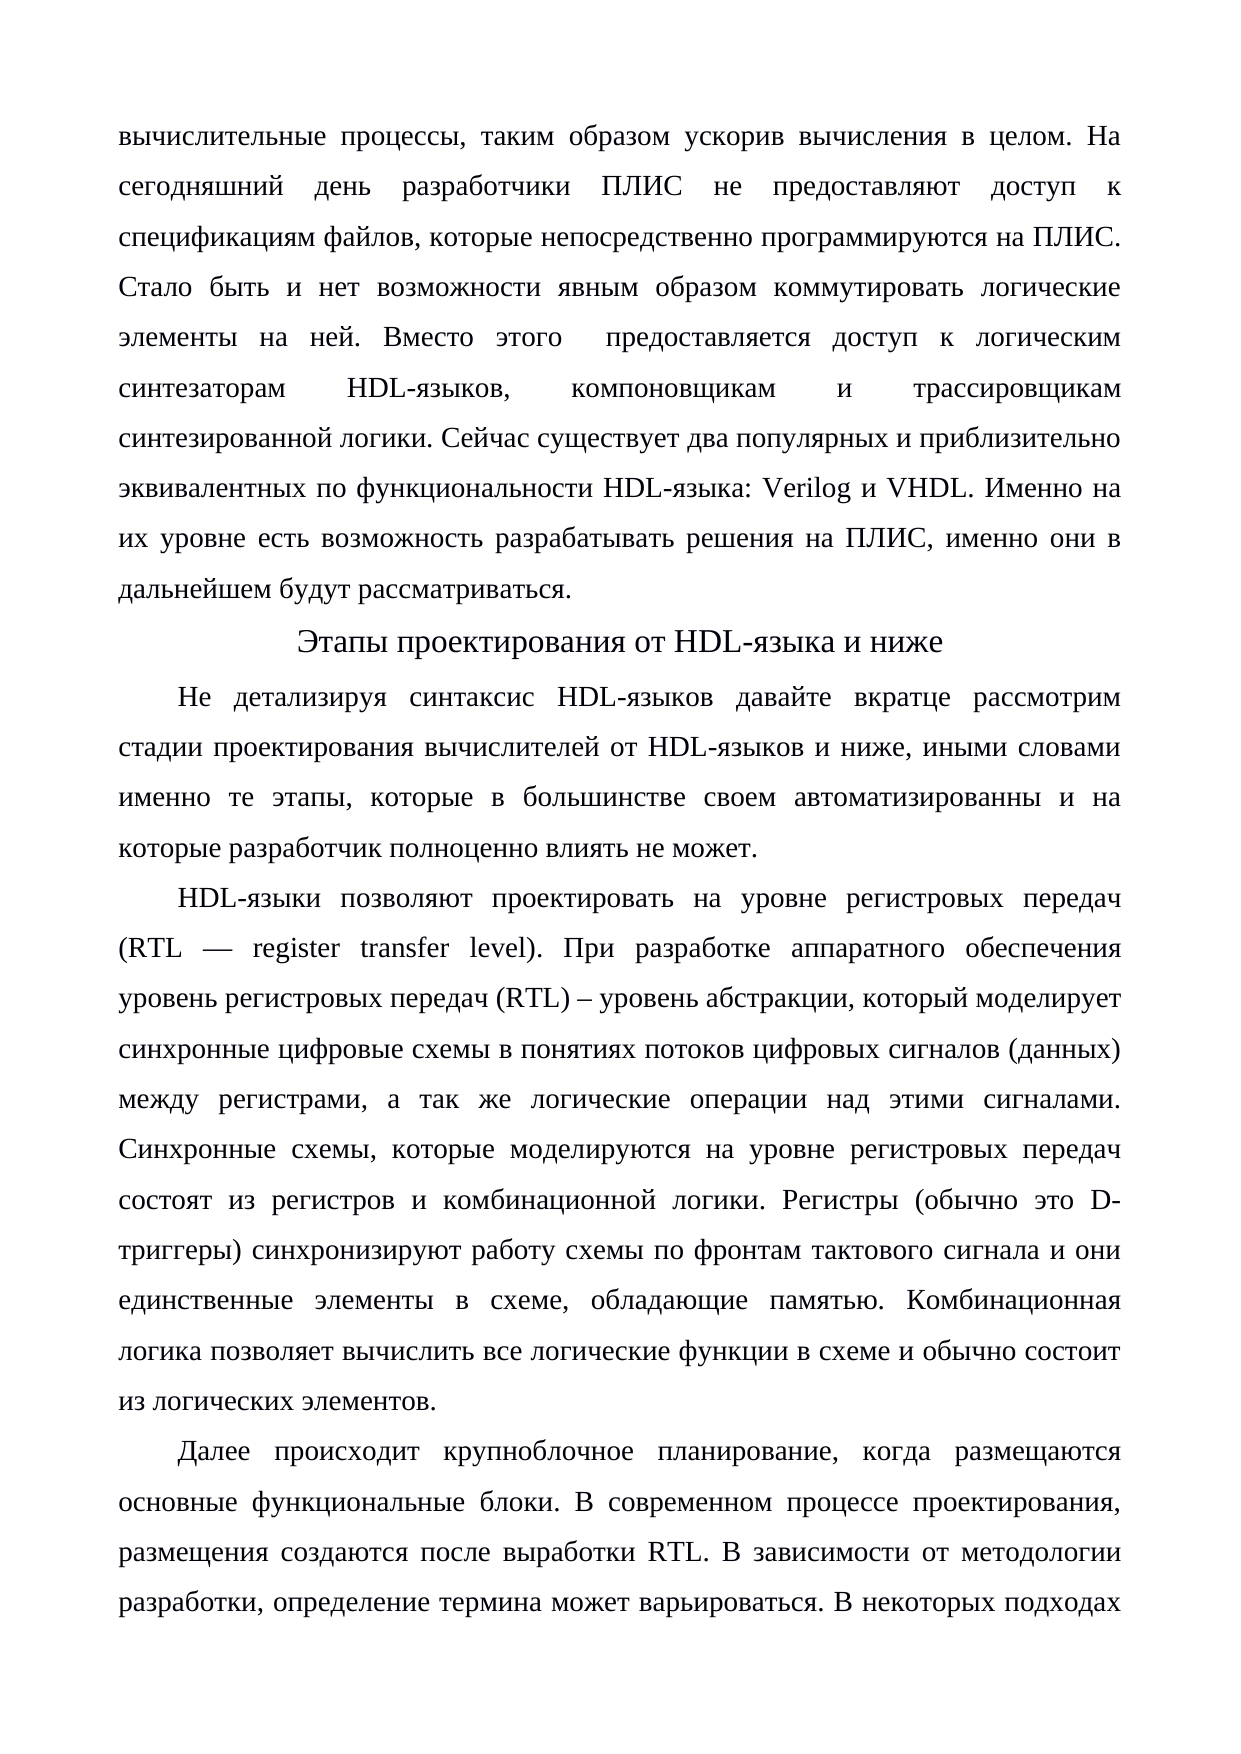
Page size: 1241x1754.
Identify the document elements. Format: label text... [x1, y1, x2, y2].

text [118, 1433, 1122, 1618]
subtitle Этапы проектирования от HDL-языка и ниже [118, 621, 1122, 659]
text Не детализируя синтаксис HDL-языков давайте вкратце рассмотрим стадии проектирования вычислителей от HDL-языков и ниже, иными словами именно те этапы, которые в большинстве своем автоматизированны и на которые разработчик полноценно влиять не может. [118, 679, 1122, 863]
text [118, 118, 1122, 604]
text HDL-языки позволяют проектировать на уровне регистровых передач (RTL — register transfer level). При разработке аппаратного обеспечения уровень регистровых передач (RTL) – уровень абстракции, который моделирует синхронные цифровые схемы в понятиях потоков цифровых сигналов (данных) между регистрами, а так же логические операции над этими сигналами. Синхронные схемы, которые моделируются на уровне регистровых передач состоят из регистров и комбинационной логики. Регистры (обычно это D-триггеры) синхронизируют работу схемы по фронтам тактового сигнала и они единственные элементы в схеме, обладающие памятью. Комбинационная логика позволяет вычислить все логические функции в схеме и обычно состоит из логических элементов. [118, 880, 1122, 1417]
